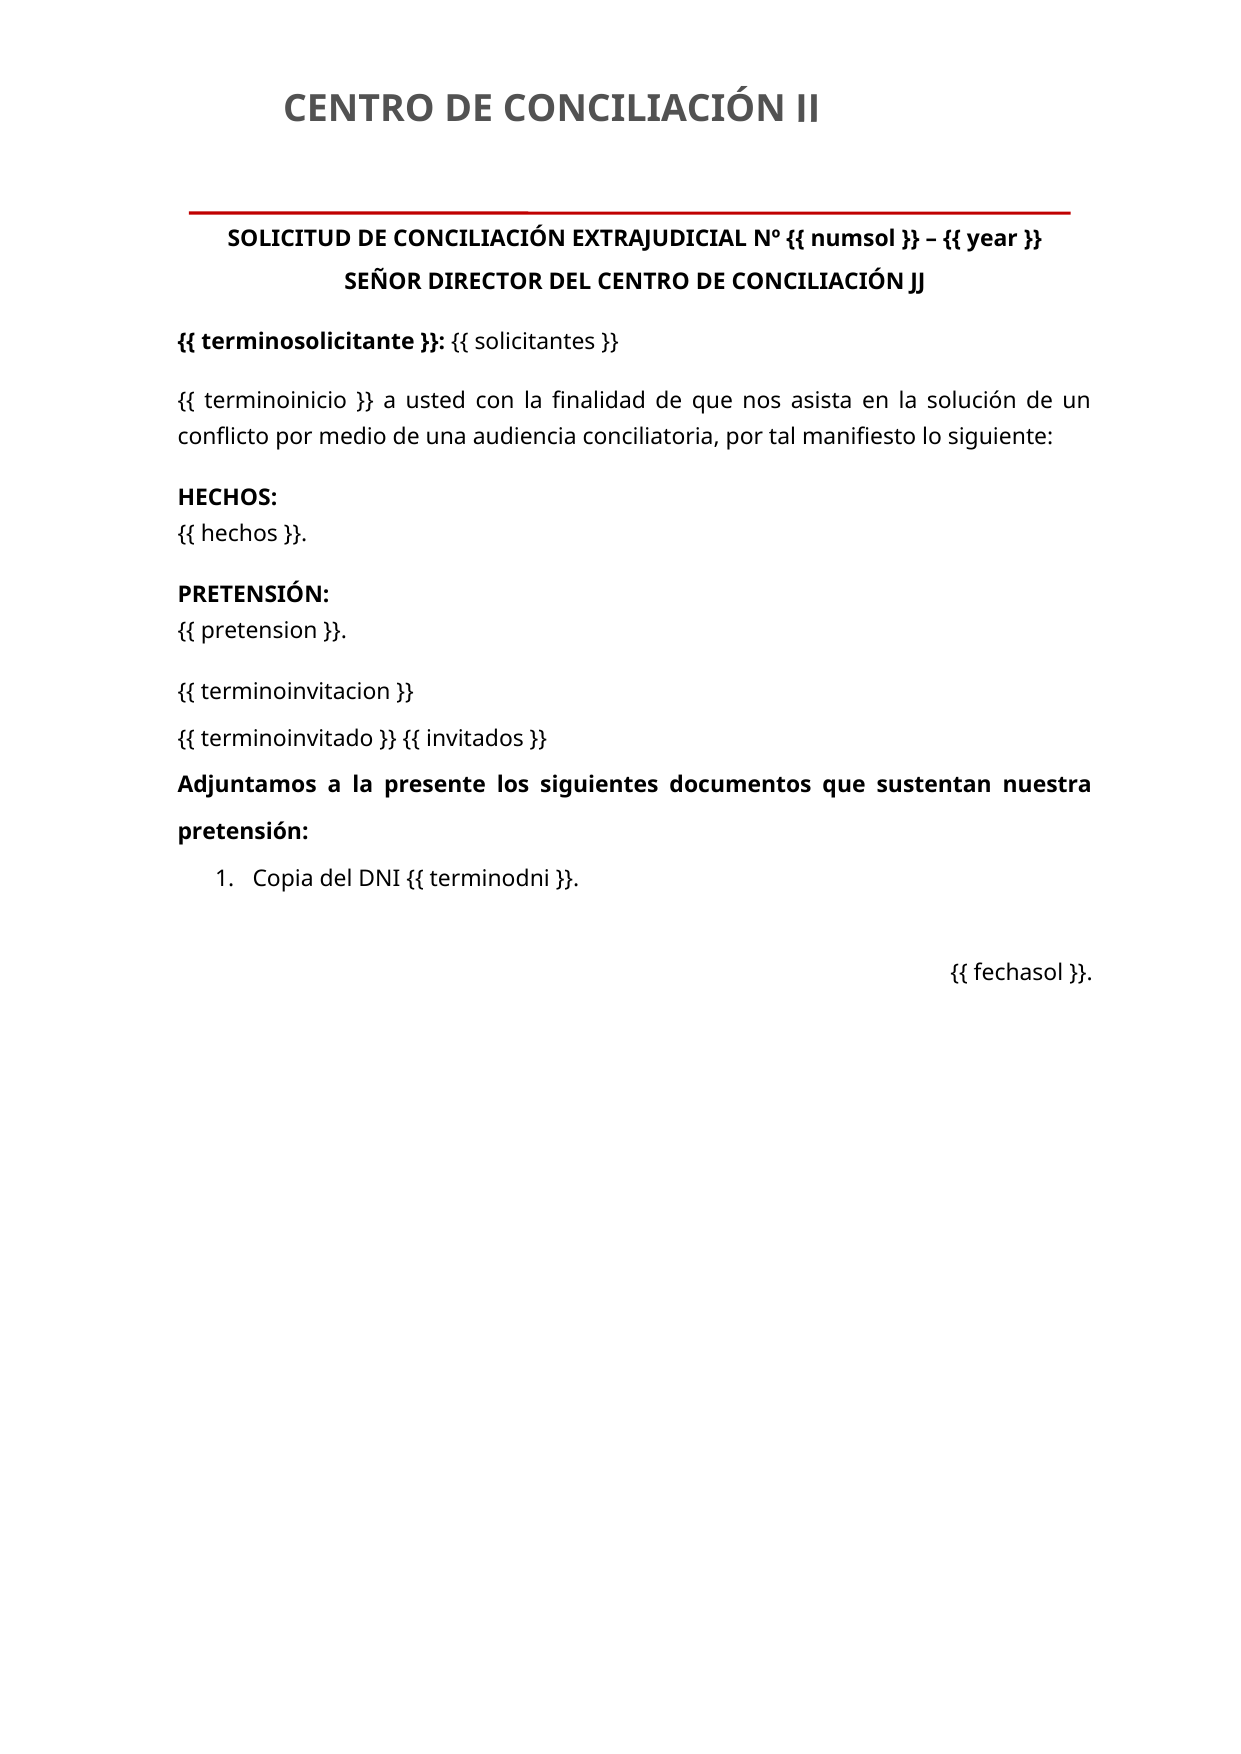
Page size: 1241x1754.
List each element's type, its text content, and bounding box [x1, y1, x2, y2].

text {{ hechos }}. [177, 517, 1092, 548]
title {{ terminoinicio }} a usted con la finalidad de que nos asista en la solución de un conflicto por medio de una audiencia conciliatoria, por tal manifiesto lo siguiente: [177, 384, 1092, 451]
title {{ terminosolicitante }}: {{ solicitantes }} [177, 325, 1092, 356]
title HECHOS: [177, 481, 1092, 512]
title {{ pretension }}. [177, 614, 1092, 645]
title {{ terminoinvitado }} {{ invitados }} [177, 722, 1092, 753]
subtitle SOLICITUD DE CONCILIACIÓN EXTRAJUDICIAL Nº {{ numsol }} – {{ year }} [177, 222, 1092, 253]
title SEÑOR DIRECTOR DEL CENTRO DE CONCILIACIÓN JJ [177, 265, 1092, 297]
title {{ terminoinvitacion }} [177, 675, 1092, 706]
list Copia del DNI {{ terminodni }}. [215, 862, 1092, 893]
title Adjuntamos a la presente los siguientes documentos que sustentan nuestra pretensión: [177, 768, 1092, 847]
title {{ fechasol }}. [177, 956, 1092, 987]
text PRETENSIÓN: [177, 578, 1092, 609]
